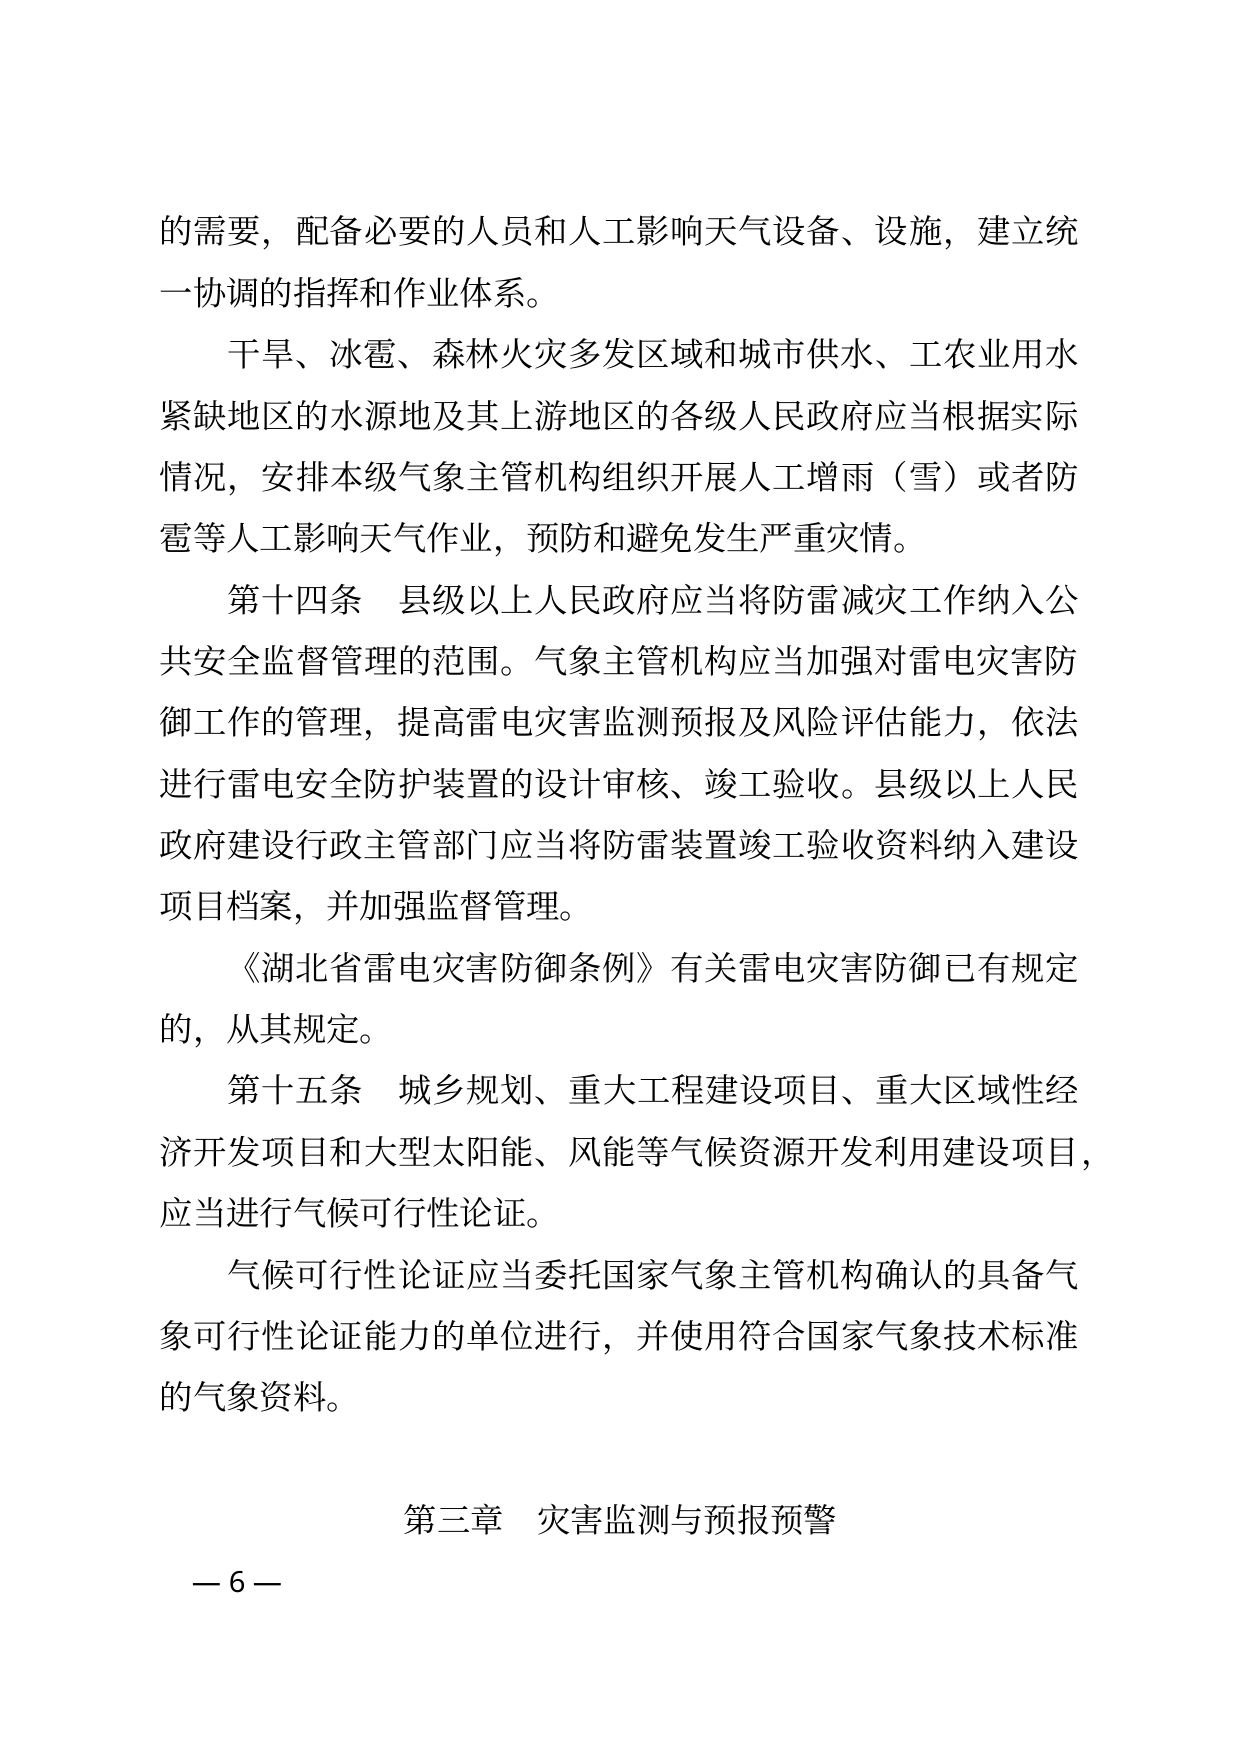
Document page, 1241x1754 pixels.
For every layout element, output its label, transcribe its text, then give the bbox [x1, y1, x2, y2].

text 气候可行性论证应当委托国家气象主管机构确认的具备气象可行性论证能力的单位进行，并使用符合国家气象技术标准的气象资料。 [159, 1238, 1081, 1422]
text 第十五条 城乡规划、重大工程建设项目、重大区域性经济开发项目和大型太阳能、风能等气候资源开发利用建设项目，应当进行气候可行性论证。 [159, 1054, 1081, 1238]
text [159, 195, 1081, 318]
text 《湖北省雷电灾害防御条例》有关雷电灾害防御已有规定的，从其规定。 [159, 931, 1081, 1054]
text 第十四条 县级以上人民政府应当将防雷减灾工作纳入公共安全监督管理的范围。气象主管机构应当加强对雷电灾害防御工作的管理，提高雷电灾害监测预报及风险评估能力，依法进行雷电安全防护装置的设计审核、竣工验收。县级以上人民政府建设行政主管部门应当将防雷装置竣工验收资料纳入建设项目档案，并加强监督管理。 [159, 563, 1081, 931]
text 干旱、冰雹、森林火灾多发区域和城市供水、工农业用水紧缺地区的水源地及其上游地区的各级人民政府应当根据实际情况，安排本级气象主管机构组织开展人工增雨（雪）或者防雹等人工影响天气作业，预防和避免发生严重灾情。 [159, 318, 1081, 563]
text 第三章 灾害监测与预报预警 [159, 1483, 1081, 1545]
